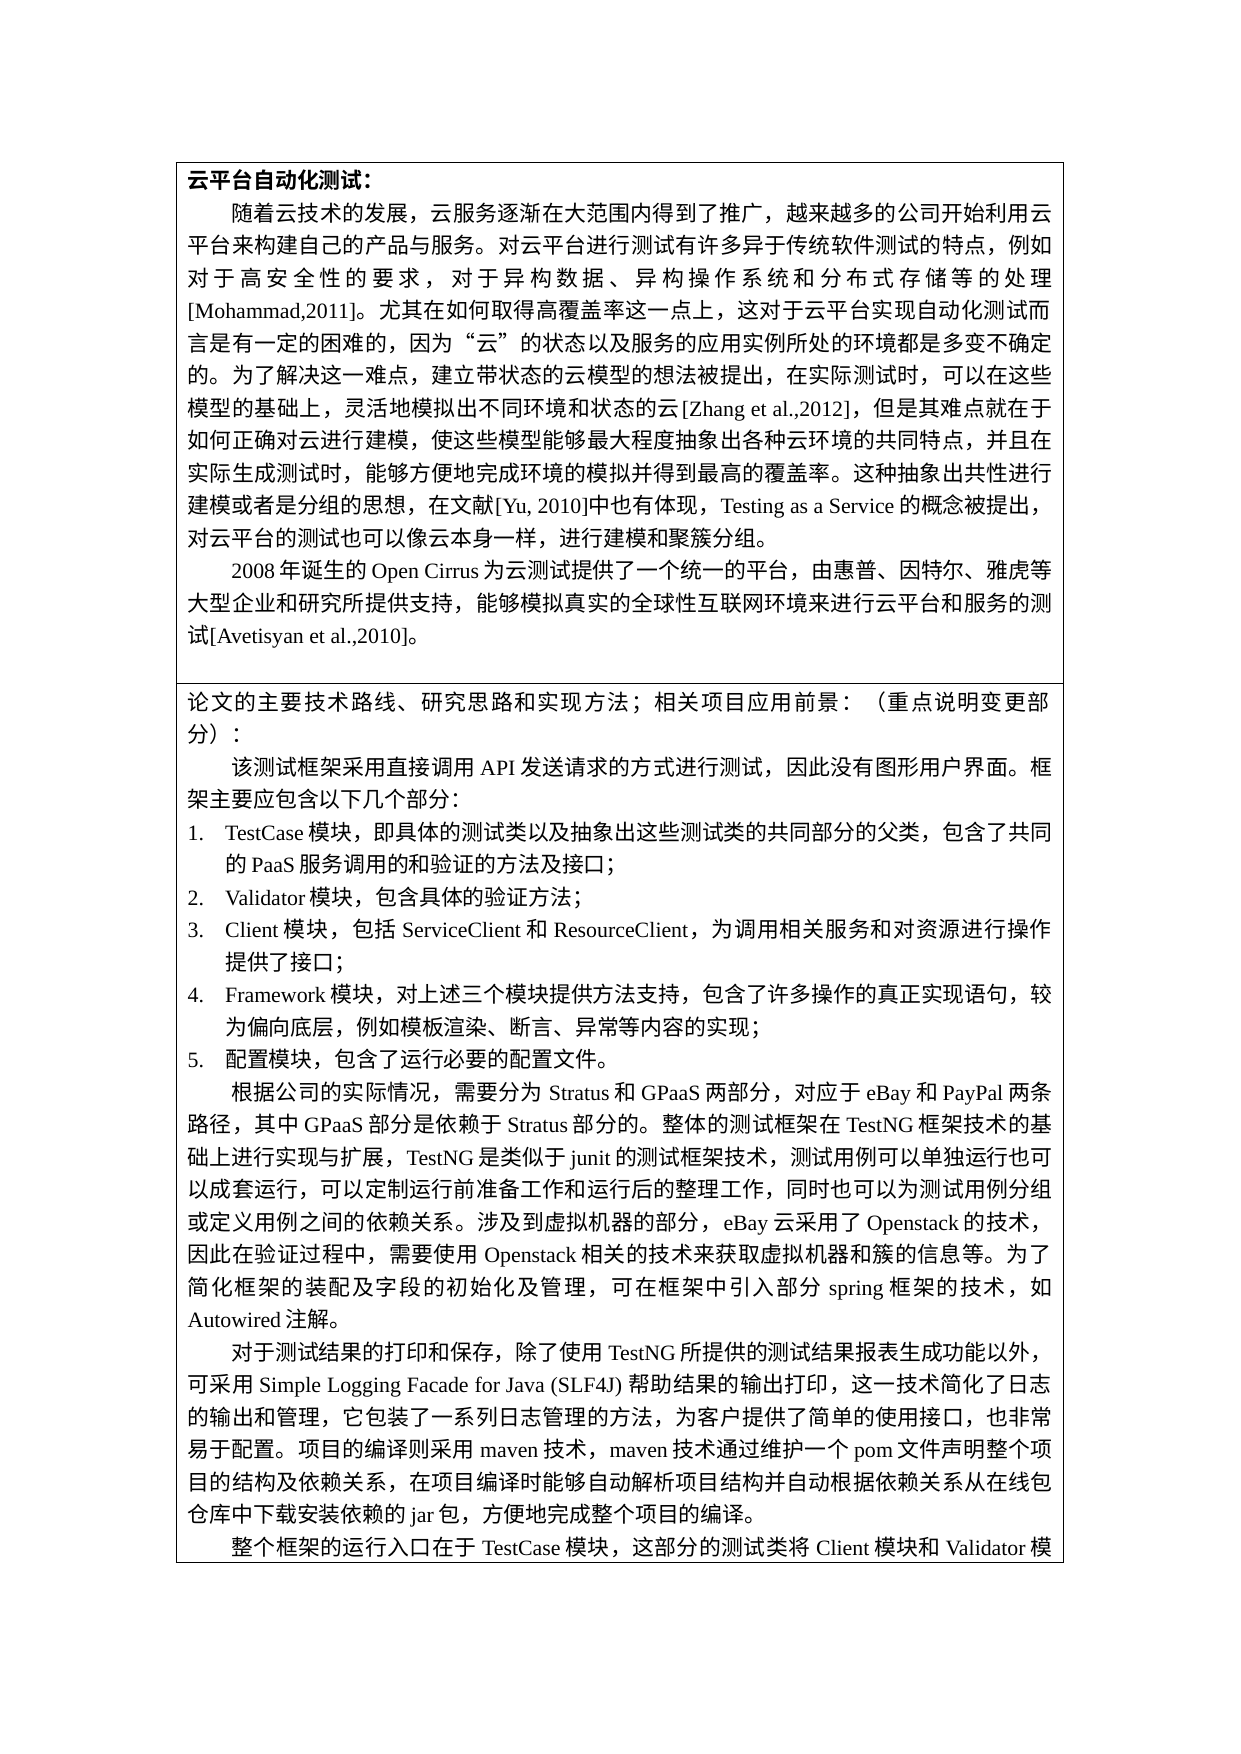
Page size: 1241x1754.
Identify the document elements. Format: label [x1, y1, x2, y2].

table_cell [177, 684, 1063, 1562]
table_cell [177, 163, 1063, 683]
